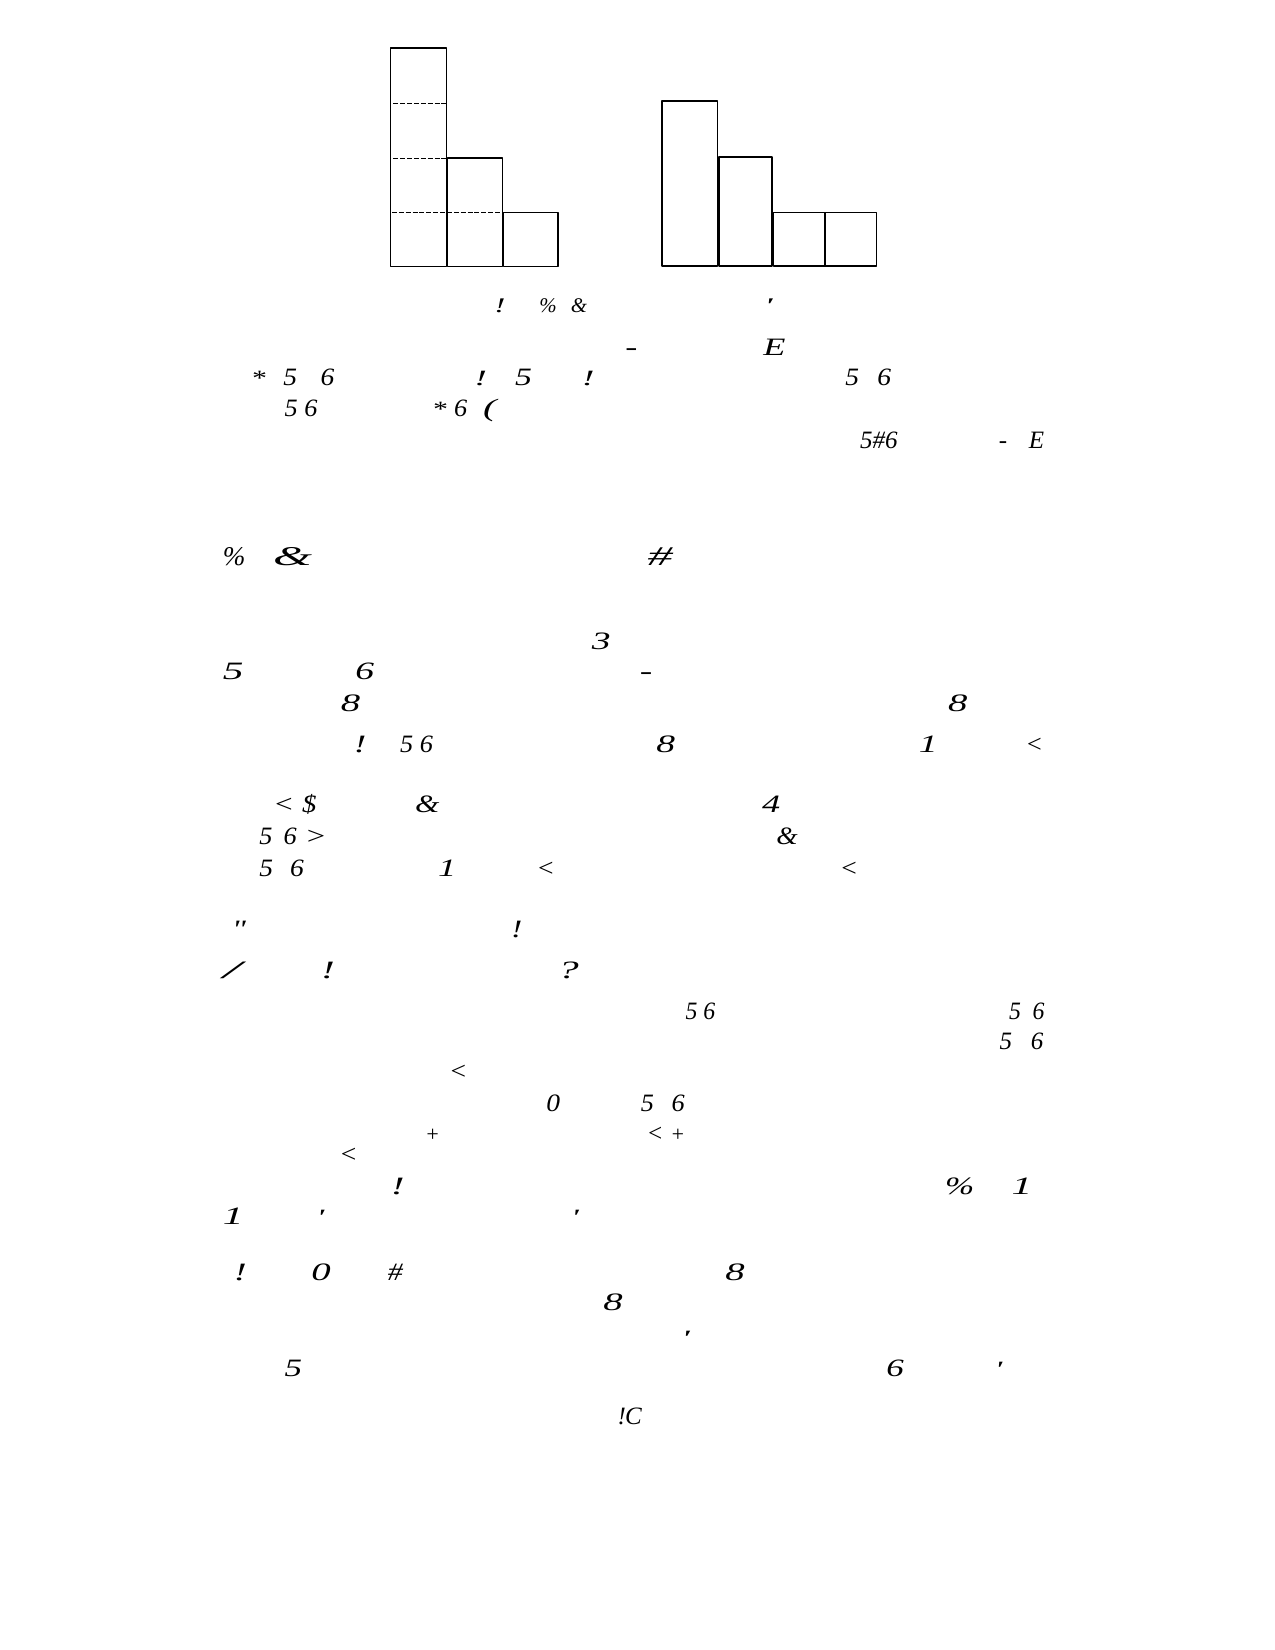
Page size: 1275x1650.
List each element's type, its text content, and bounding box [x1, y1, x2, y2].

text ! 0 # 8 [223, 1257, 1096, 1286]
text 5 6 ' J < 5 !6 [223, 1353, 1018, 1382]
text 0 5 6 [259, 1088, 1096, 1117]
text < $ & 4 [179, 789, 845, 818]
text ! 5 6 8 1 < [179, 729, 1088, 758]
text ! % 1 1 ' ' [223, 1171, 1045, 1230]
text " ! [223, 914, 1096, 943]
text 5 6 1 < < [259, 853, 1096, 882]
text 5 6 > & [259, 821, 1096, 850]
text 5 6 * 6 ( [223, 393, 1096, 422]
text / ! ? [223, 955, 1096, 983]
text + < + [425, 1118, 1096, 1147]
text 3 5 6 - [223, 626, 1045, 685]
text 5 6 [179, 1026, 1044, 1054]
text * 5 6 ! 5 ! 5 6 [223, 362, 1096, 392]
text % & # [223, 540, 1096, 571]
text 8 8 [179, 688, 1085, 717]
text ! % & ' [179, 293, 1088, 317]
text 5#6 - E [179, 425, 1045, 454]
text 8 [223, 1287, 1096, 1316]
text - E [223, 332, 1096, 361]
text < [223, 1056, 1096, 1085]
text ' [259, 1322, 1096, 1351]
text 5 6 5 6 [179, 996, 1045, 1024]
